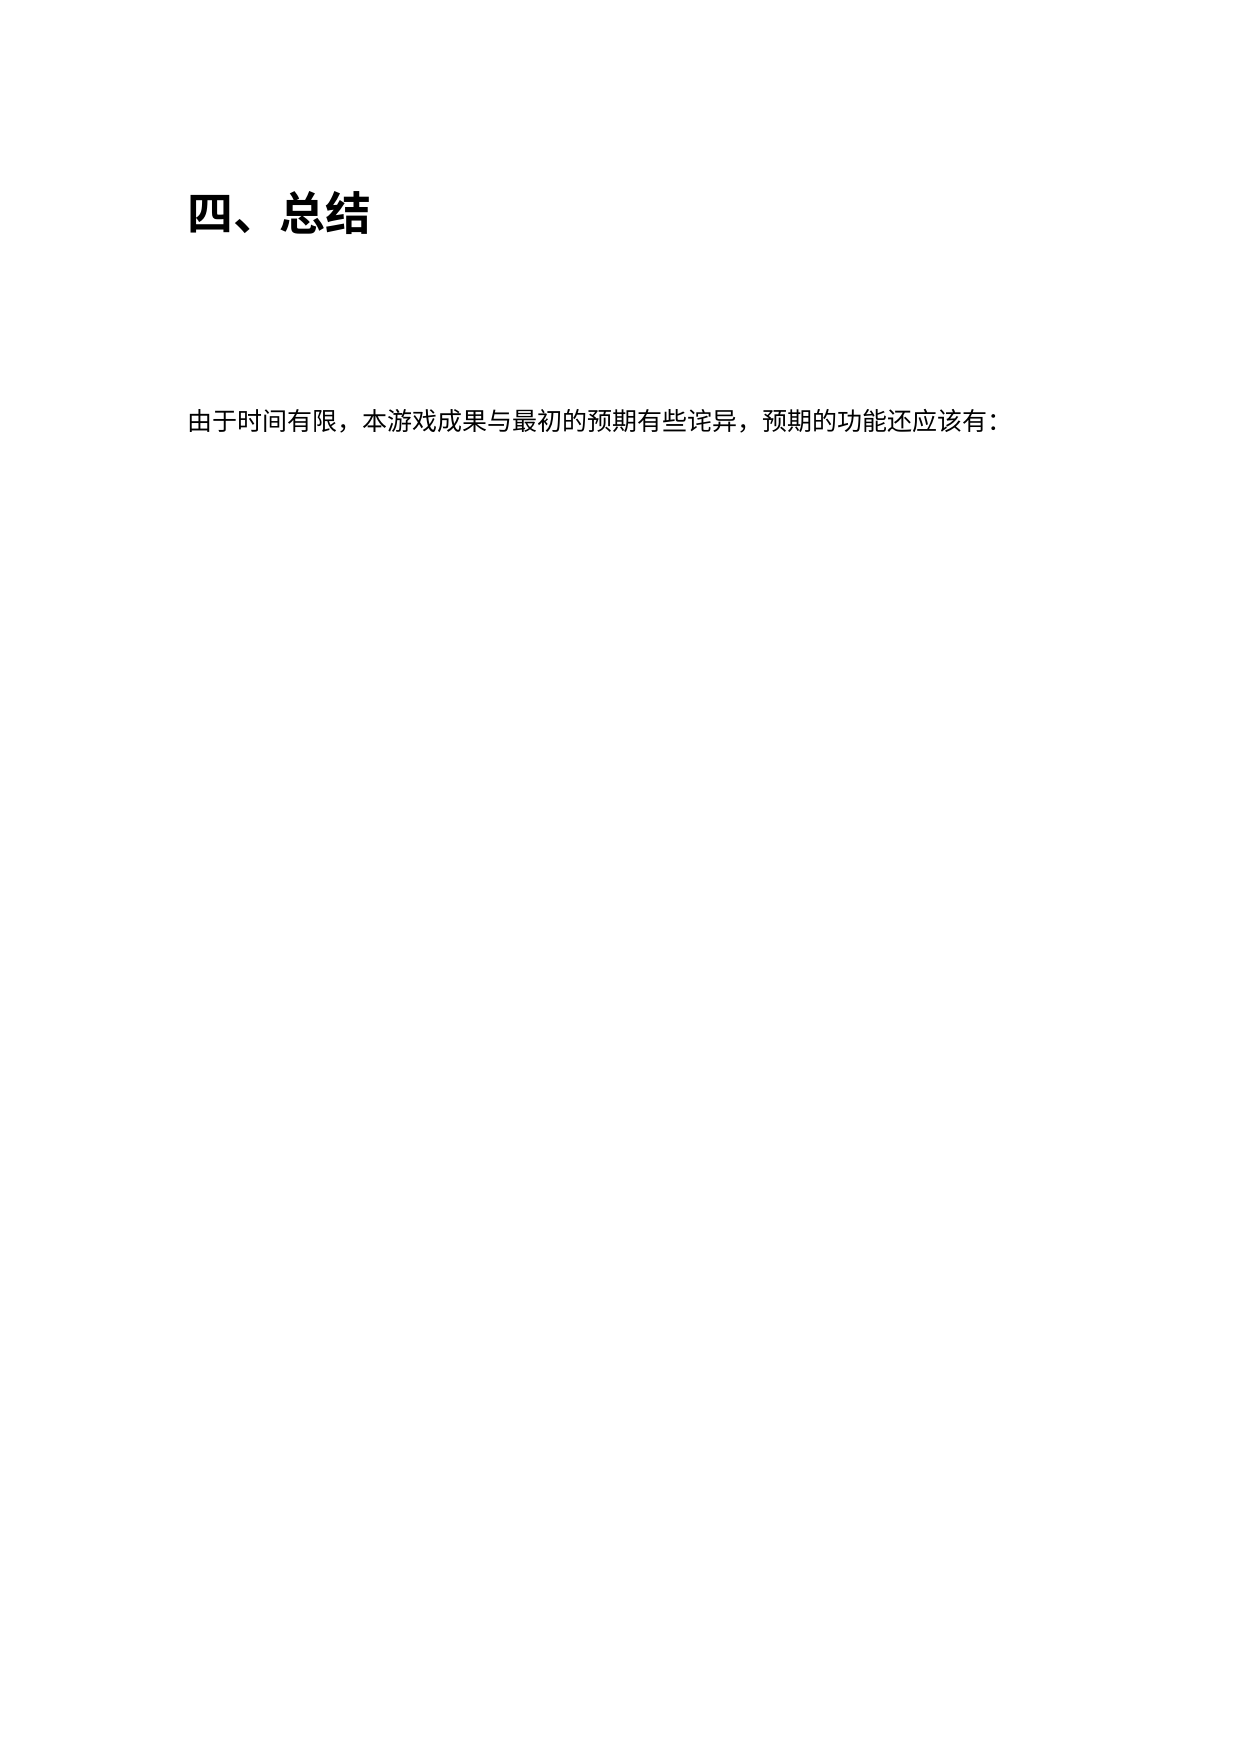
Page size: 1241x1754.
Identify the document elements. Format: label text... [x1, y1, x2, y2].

subtitle 四、总结 [187, 162, 1053, 259]
text 由于时间有限，本游戏成果与最初的预期有些诧异，预期的功能还应该有： [187, 387, 1053, 452]
